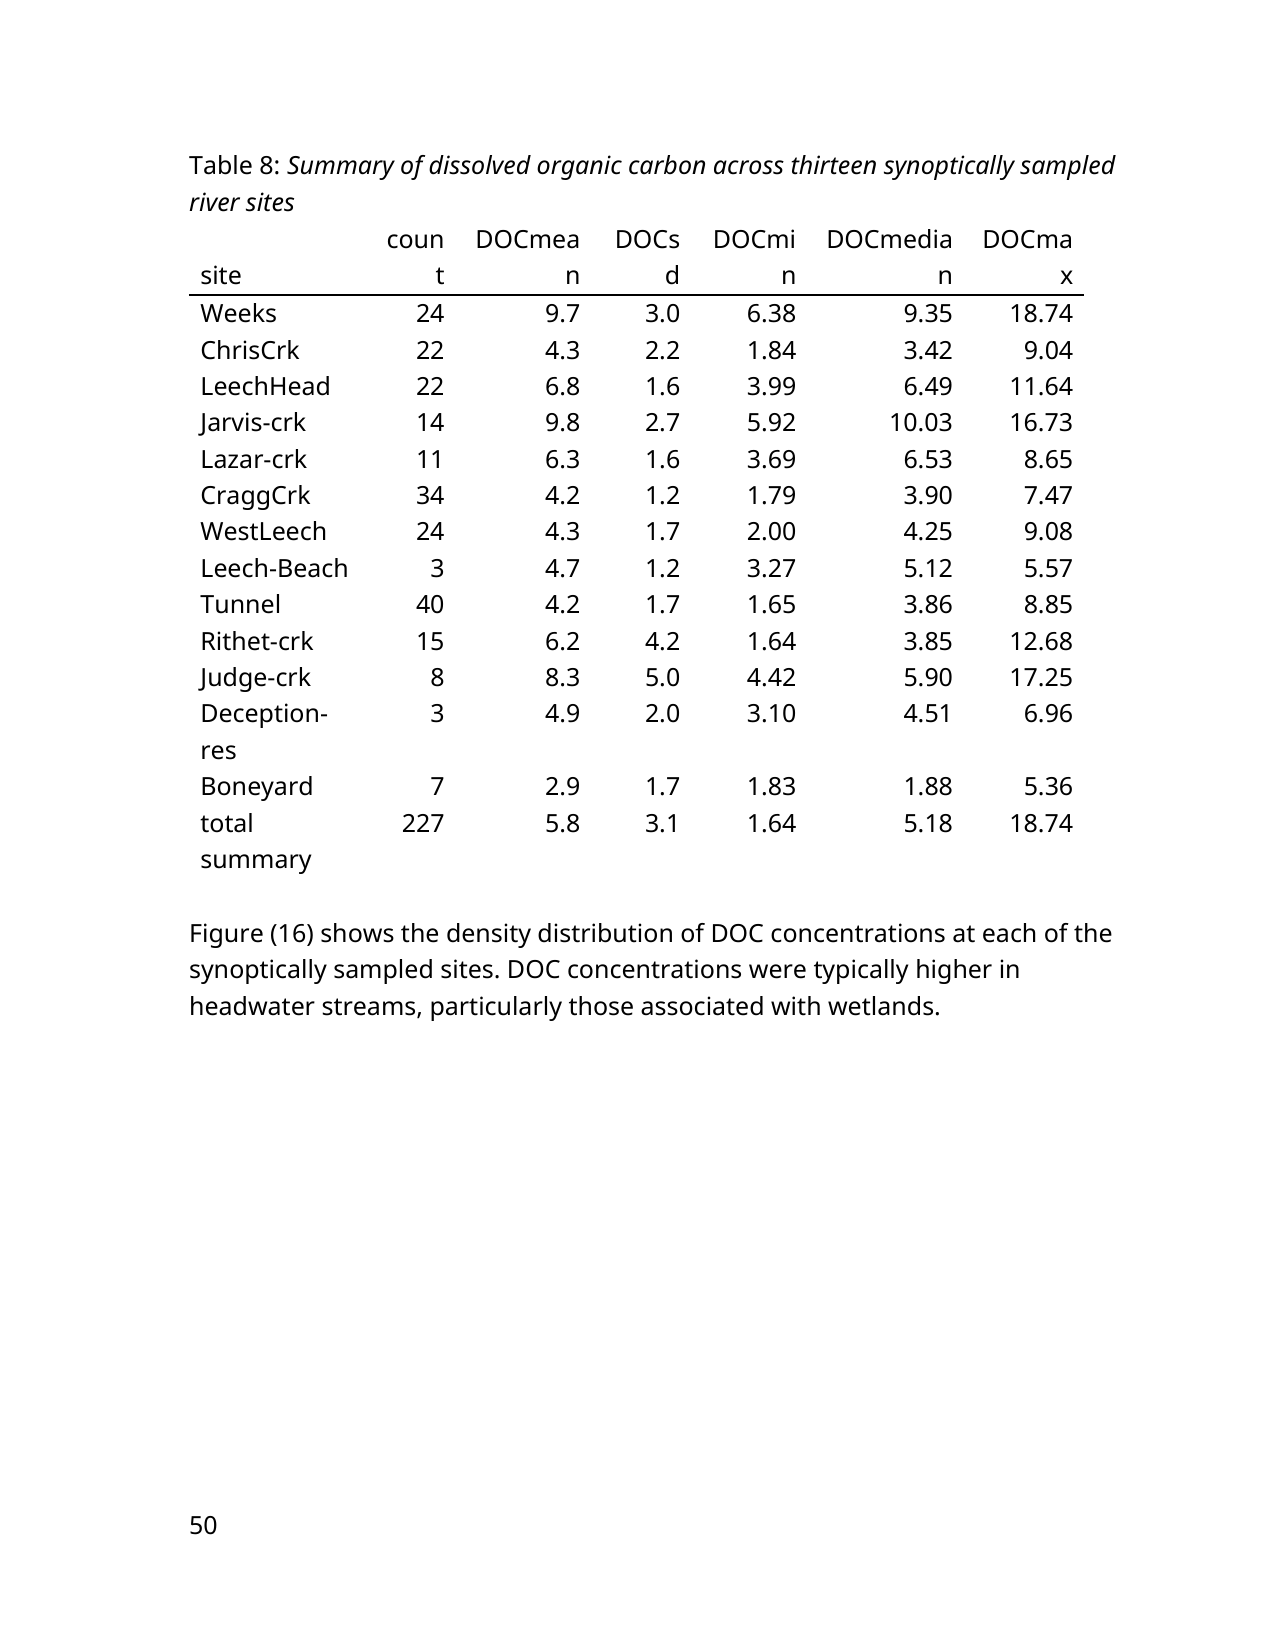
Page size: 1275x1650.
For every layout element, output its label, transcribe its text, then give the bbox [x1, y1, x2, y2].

table_cell 4.42 [691, 660, 807, 696]
table_cell 4.9 [456, 696, 591, 769]
table_cell 3 [370, 696, 456, 769]
table_cell 1.7 [591, 769, 691, 805]
table_cell 11 [370, 441, 456, 478]
table_cell 2.0 [591, 696, 691, 769]
table_cell 3.27 [691, 550, 807, 587]
table_cell 1.88 [807, 769, 964, 805]
table_cell 9.8 [456, 405, 591, 441]
table_cell 5.36 [964, 769, 1084, 805]
table_cell Leech-Beach [189, 550, 370, 587]
table_cell 18.74 [964, 296, 1084, 332]
table_header DOCmin [691, 221, 807, 294]
table_cell 2.00 [691, 514, 807, 550]
table_cell CraggCrk [189, 478, 370, 514]
table_cell LeechHead [189, 369, 370, 405]
table_header count [370, 221, 456, 294]
table_cell 24 [370, 296, 456, 332]
table_cell Jarvis-crk [189, 405, 370, 441]
table_cell 1.2 [591, 478, 691, 514]
table_cell 10.03 [807, 405, 964, 441]
table_cell 1.6 [591, 369, 691, 405]
table_cell 1.65 [691, 587, 807, 623]
table_cell 16.73 [964, 405, 1084, 441]
table_cell 1.2 [591, 550, 691, 587]
table_cell 8.85 [964, 587, 1084, 623]
table_cell 5.8 [456, 805, 591, 878]
table_cell Rithet-crk [189, 623, 370, 659]
table_header DOCmax [964, 221, 1084, 294]
table_cell 3.42 [807, 332, 964, 369]
table_cell 3.86 [807, 587, 964, 623]
table_cell 1.7 [591, 514, 691, 550]
table_cell ChrisCrk [189, 332, 370, 369]
table_cell 9.08 [964, 514, 1084, 550]
table_cell 6.3 [456, 441, 591, 478]
table_cell 1.6 [591, 441, 691, 478]
text Figure (16) shows the density distribution of DOC concentrations at each of the synoptically sampled sites. DOC concentrations were typically higher in headwater streams, particularly those associated with wetlands. [189, 915, 1127, 1023]
table_cell Tunnel [189, 587, 370, 623]
table_cell 1.64 [691, 623, 807, 659]
table_cell 34 [370, 478, 456, 514]
table_cell 2.9 [456, 769, 591, 805]
table_cell 14 [370, 405, 456, 441]
table_cell Weeks [189, 296, 370, 332]
table_cell 15 [370, 623, 456, 659]
table_cell 6.96 [964, 696, 1084, 769]
table_cell 11.64 [964, 369, 1084, 405]
table_cell Boneyard [189, 769, 370, 805]
table_cell 5.90 [807, 660, 964, 696]
table_cell 24 [370, 514, 456, 550]
table_cell 227 [370, 805, 456, 878]
table_cell 5.57 [964, 550, 1084, 587]
table_cell 17.25 [964, 660, 1084, 696]
table_cell 3.90 [807, 478, 964, 514]
table_cell 8.65 [964, 441, 1084, 478]
table_cell 6.53 [807, 441, 964, 478]
table_header site [189, 221, 370, 294]
table_cell 4.2 [456, 478, 591, 514]
table_cell 40 [370, 587, 456, 623]
table_cell 4.2 [456, 587, 591, 623]
table_cell 18.74 [964, 805, 1084, 878]
table_cell 7 [370, 769, 456, 805]
text Table 8: Summary of dissolved organic carbon across thirteen synoptically sampled river sites [189, 148, 1127, 218]
table_cell 22 [370, 369, 456, 405]
table_cell 6.38 [691, 296, 807, 332]
table_cell 4.51 [807, 696, 964, 769]
table_cell Lazar-crk [189, 441, 370, 478]
table_header DOCsd [591, 221, 691, 294]
table_cell Judge-crk [189, 660, 370, 696]
table_cell 7.47 [964, 478, 1084, 514]
table_cell 2.2 [591, 332, 691, 369]
table_cell 3.0 [591, 296, 691, 332]
table_header DOCmean [456, 221, 591, 294]
table_cell 1.64 [691, 805, 807, 878]
table_cell 2.7 [591, 405, 691, 441]
table_cell 9.35 [807, 296, 964, 332]
table_cell total summary [189, 805, 370, 878]
table_cell 8.3 [456, 660, 591, 696]
table_cell 6.2 [456, 623, 591, 659]
table_cell 1.7 [591, 587, 691, 623]
table_cell 6.49 [807, 369, 964, 405]
table_cell 6.8 [456, 369, 591, 405]
table_cell 4.2 [591, 623, 691, 659]
table_cell 3.69 [691, 441, 807, 478]
table_cell 9.7 [456, 296, 591, 332]
table_cell 12.68 [964, 623, 1084, 659]
table_cell 3.99 [691, 369, 807, 405]
table_cell 22 [370, 332, 456, 369]
table_cell 8 [370, 660, 456, 696]
table_cell 1.79 [691, 478, 807, 514]
table_cell 1.84 [691, 332, 807, 369]
table_cell 4.3 [456, 332, 591, 369]
table_cell 5.92 [691, 405, 807, 441]
table_cell Deception-res [189, 696, 370, 769]
table_cell 1.83 [691, 769, 807, 805]
table_cell WestLeech [189, 514, 370, 550]
table_cell 3.1 [591, 805, 691, 878]
table_cell 4.7 [456, 550, 591, 587]
table_cell 5.12 [807, 550, 964, 587]
table_cell 5.0 [591, 660, 691, 696]
table_cell 4.3 [456, 514, 591, 550]
table_cell 3.10 [691, 696, 807, 769]
table_cell 3.85 [807, 623, 964, 659]
table_cell 9.04 [964, 332, 1084, 369]
table_cell 4.25 [807, 514, 964, 550]
table_cell 3 [370, 550, 456, 587]
table_cell 5.18 [807, 805, 964, 878]
table_header DOCmedian [807, 221, 964, 294]
